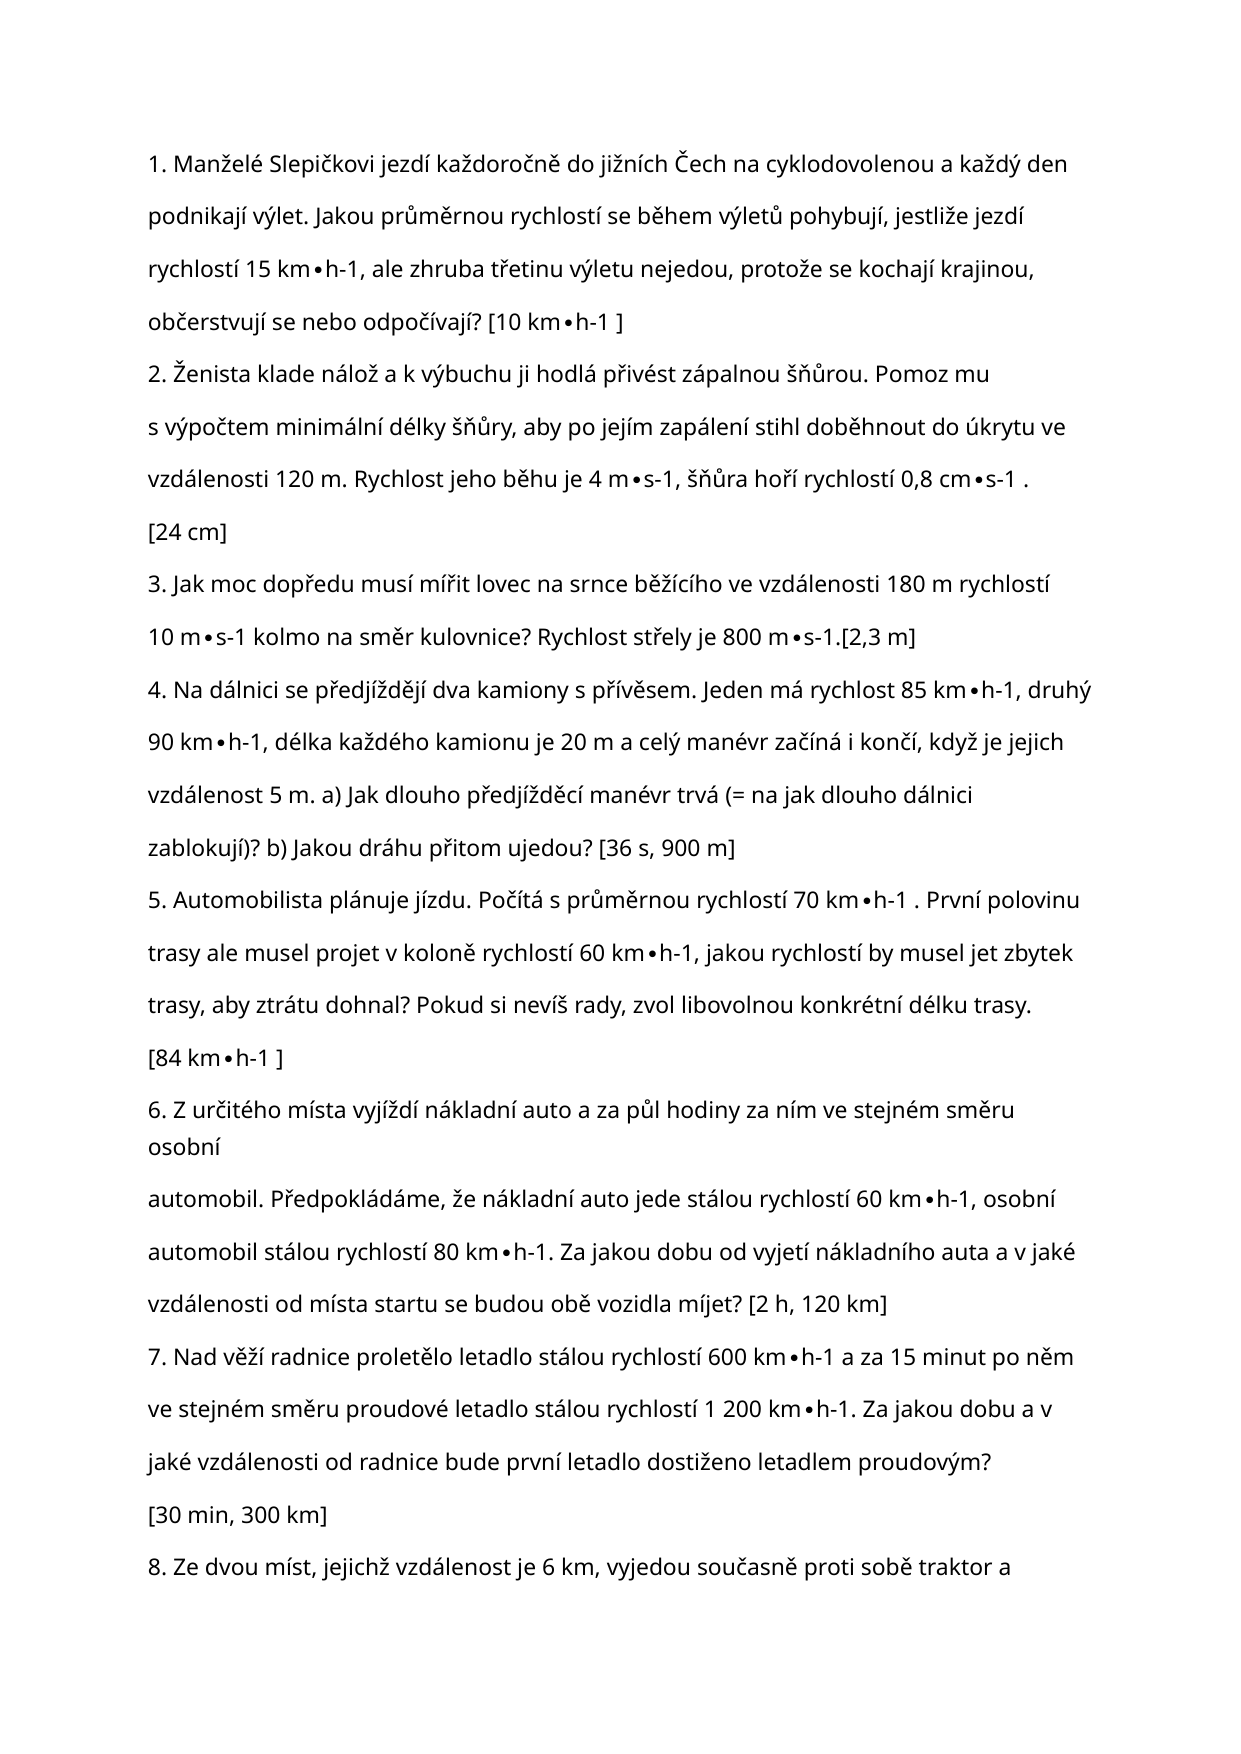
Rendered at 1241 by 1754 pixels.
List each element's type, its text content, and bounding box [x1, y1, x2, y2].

text trasy, aby ztrátu dohnal? Pokud si nevíš rady, zvol libovolnou konkrétní délku trasy. [148, 989, 1093, 1021]
text automobil stálou rychlostí 80 km∙h-1. Za jakou dobu od vyjetí nákladního auta a v jaké [148, 1236, 1093, 1267]
text [24 cm] [148, 516, 1093, 547]
text zablokují)? b) Jakou dráhu přitom ujedou? [36 s, 900 m] [148, 831, 1093, 863]
text podnikají výlet. Jakou průměrnou rychlostí se během výletů pohybují, jestliže jezdí [148, 200, 1093, 231]
text jaké vzdálenosti od radnice bude první letadlo dostiženo letadlem proudovým? [148, 1446, 1093, 1477]
text rychlostí 15 km∙h-1, ale zhruba třetinu výletu nejedou, protože se kochají krajinou, [148, 253, 1093, 284]
text 2. Ženista klade nálož a k výbuchu ji hodlá přivést zápalnou šňůrou. Pomoz mu [148, 358, 1093, 389]
text vzdálenosti od místa startu se budou obě vozidla míjet? [2 h, 120 km] [148, 1288, 1093, 1319]
text 10 m∙s-1 kolmo na směr kulovnice? Rychlost střely je 800 m∙s-1.[2,3 m] [148, 621, 1093, 652]
text vzdálenost 5 m. a) Jak dlouho předjížděcí manévr trvá (= na jak dlouho dálnici [148, 779, 1093, 810]
text 5. Automobilista plánuje jízdu. Počítá s průměrnou rychlostí 70 km∙h-1 . První polovinu [148, 884, 1093, 915]
text [84 km∙h-1 ] [148, 1042, 1093, 1073]
text [30 min, 300 km] [148, 1499, 1093, 1530]
text ve stejném směru proudové letadlo stálou rychlostí 1 200 km∙h-1. Za jakou dobu a v [148, 1393, 1093, 1425]
text trasy ale musel projet v koloně rychlostí 60 km∙h-1, jakou rychlostí by musel jet zbytek [148, 937, 1093, 968]
text 4. Na dálnici se předjíždějí dva kamiony s přívěsem. Jeden má rychlost 85 km∙h-1, druhý [148, 674, 1093, 705]
text s výpočtem minimální délky šňůry, aby po jejím zapálení stihl doběhnout do úkrytu ve [148, 411, 1093, 442]
text 7. Nad věží radnice proletělo letadlo stálou rychlostí 600 km∙h-1 a za 15 minut po něm [148, 1341, 1093, 1372]
text 1. Manželé Slepičkovi jezdí každoročně do jižních Čech na cyklodovolenou a každý den [148, 148, 1093, 179]
text 90 km∙h-1, délka každého kamionu je 20 m a celý manévr začíná i končí, když je jejich [148, 726, 1093, 757]
text občerstvují se nebo odpočívají? [10 km∙h-1 ] [148, 305, 1093, 337]
text automobil. Předpokládáme, že nákladní auto jede stálou rychlostí 60 km∙h-1, osobní [148, 1183, 1093, 1214]
text 3. Jak moc dopředu musí mířit lovec na srnce běžícího ve vzdálenosti 180 m rychlostí [148, 568, 1093, 600]
text vzdálenosti 120 m. Rychlost jeho běhu je 4 m∙s-1, šňůra hoří rychlostí 0,8 cm∙s-1 . [148, 463, 1093, 494]
text 8. Ze dvou míst, jejichž vzdálenost je 6 km, vyjedou současně proti sobě traktor a [148, 1551, 1093, 1582]
text 6. Z určitého místa vyjíždí nákladní auto a za půl hodiny za ním ve stejném směru osobní [148, 1094, 1093, 1162]
